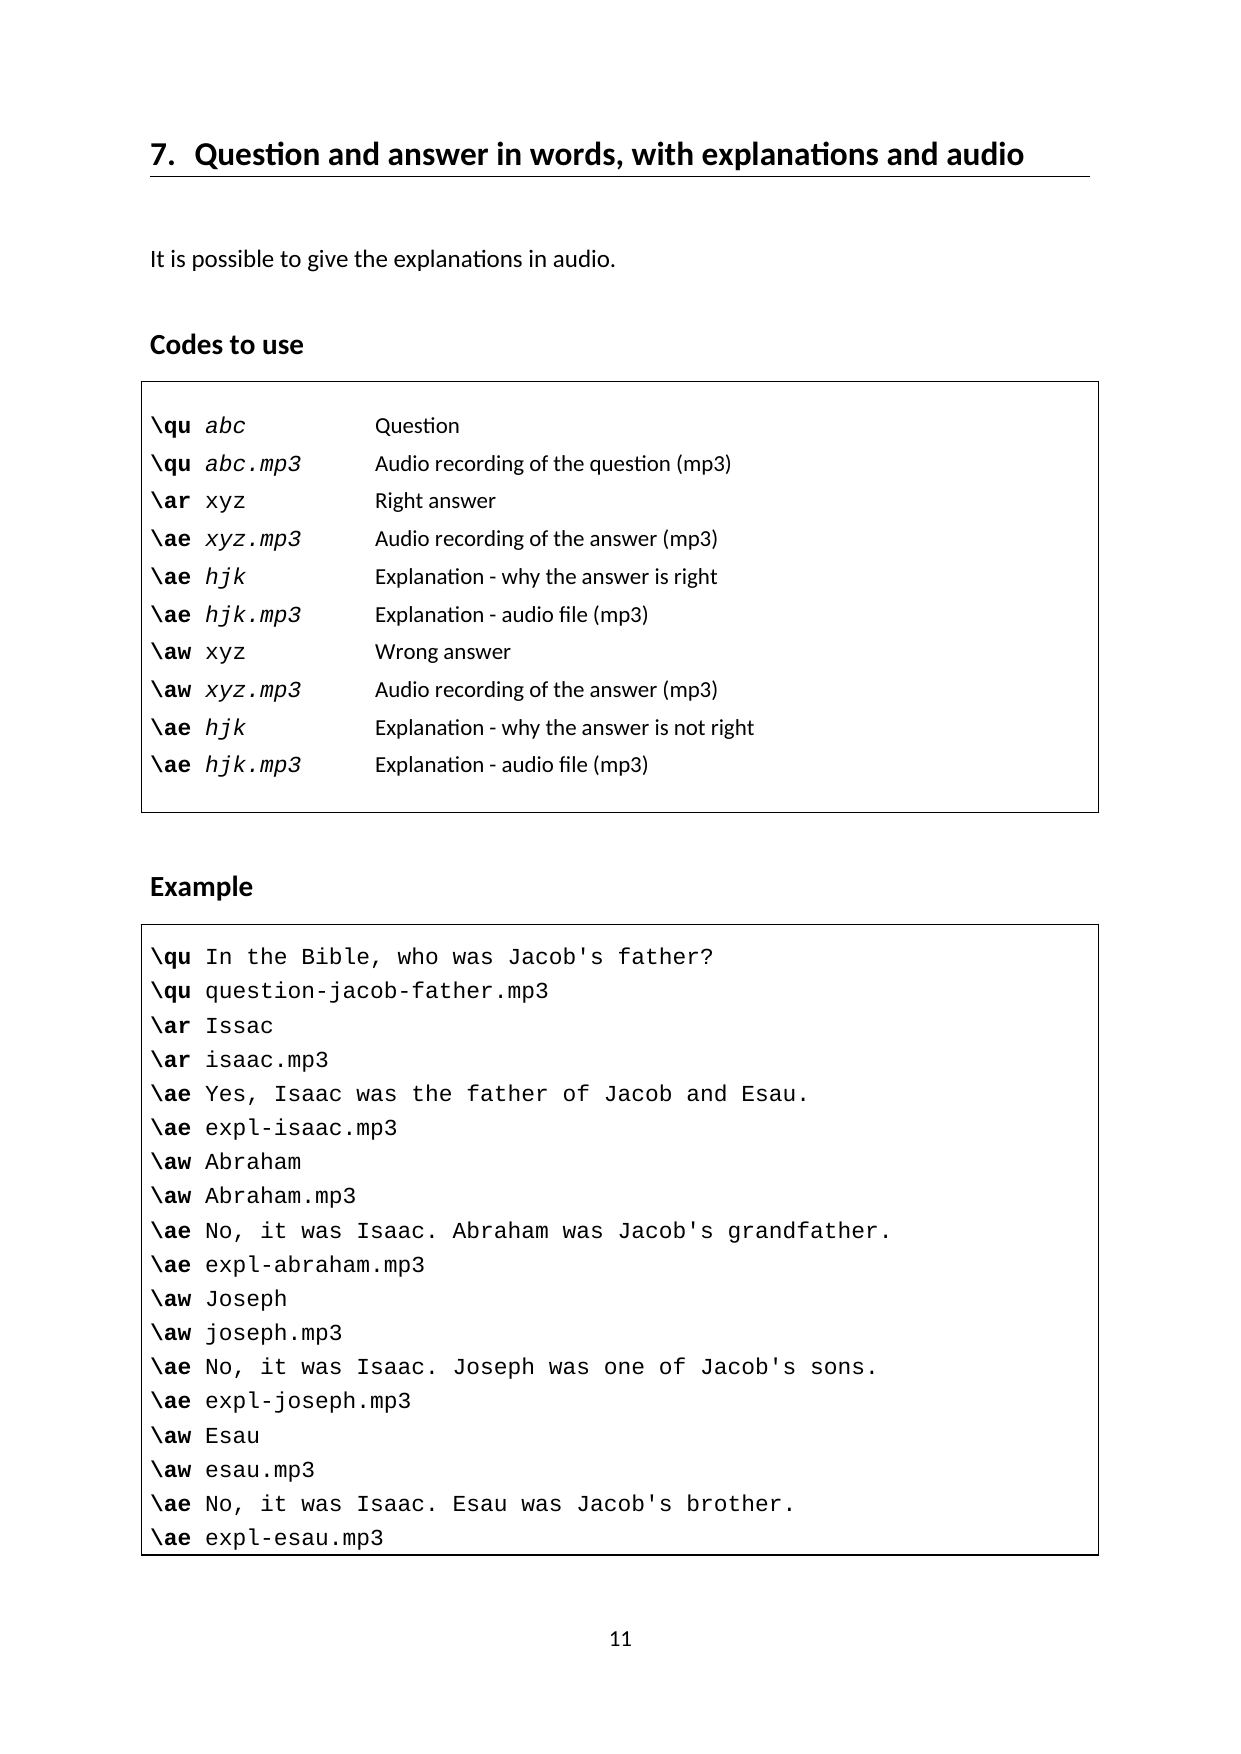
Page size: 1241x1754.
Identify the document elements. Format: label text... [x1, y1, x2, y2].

text It is possible to give the explanations in audio. [150, 243, 1090, 307]
text \qu abc Question [142, 408, 1098, 440]
text \ar isaac.mp3 [142, 1045, 1098, 1074]
text \aw Abraham [142, 1148, 1098, 1177]
text \ae xyz.mp3 Audio recording of the answer (mp3) [142, 521, 1098, 553]
text \aw Esau [142, 1421, 1098, 1450]
text \aw Abraham.mp3 [142, 1182, 1098, 1211]
text \ae hjk.mp3 Explanation - audio file (mp3) [142, 747, 1098, 812]
text \ae hjk.mp3 Explanation - audio file (mp3) [142, 597, 1098, 629]
text \qu question-jacob-father.mp3 [142, 977, 1098, 1006]
text \ar xyz Right answer [142, 483, 1098, 516]
text \ae expl-abraham.mp3 [142, 1250, 1098, 1279]
text \aw Joseph [142, 1284, 1098, 1313]
text \ae expl-esau.mp3 [142, 1523, 1098, 1554]
text \aw xyz.mp3 Audio recording of the answer (mp3) [142, 672, 1098, 704]
text \aw xyz Wrong answer [142, 634, 1098, 667]
text \ar Issac [142, 1011, 1098, 1040]
text \ae No, it was Isaac. Joseph was one of Jacob's sons. [142, 1353, 1098, 1382]
text \aw joseph.mp3 [142, 1318, 1098, 1347]
text Codes to use [150, 326, 1090, 362]
text \ae No, it was Isaac. Esau was Jacob's brother. [142, 1489, 1098, 1518]
text Example [150, 868, 1090, 904]
text \ae expl-isaac.mp3 [142, 1113, 1098, 1142]
text \ae hjk Explanation - why the answer is not right [142, 710, 1098, 742]
subtitle Question and answer in words, with explanations and audio [150, 133, 1090, 176]
text \ae expl-joseph.mp3 [142, 1387, 1098, 1416]
text \ae hjk Explanation - why the answer is right [142, 559, 1098, 591]
text \ae Yes, Isaac was the father of Jacob and Esau. [142, 1079, 1098, 1108]
text \aw esau.mp3 [142, 1455, 1098, 1484]
text \qu In the Bible, who was Jacob's father? [142, 943, 1098, 972]
text \qu abc.mp3 Audio recording of the question (mp3) [142, 446, 1098, 478]
text \ae No, it was Isaac. Abraham was Jacob's grandfather. [142, 1216, 1098, 1245]
